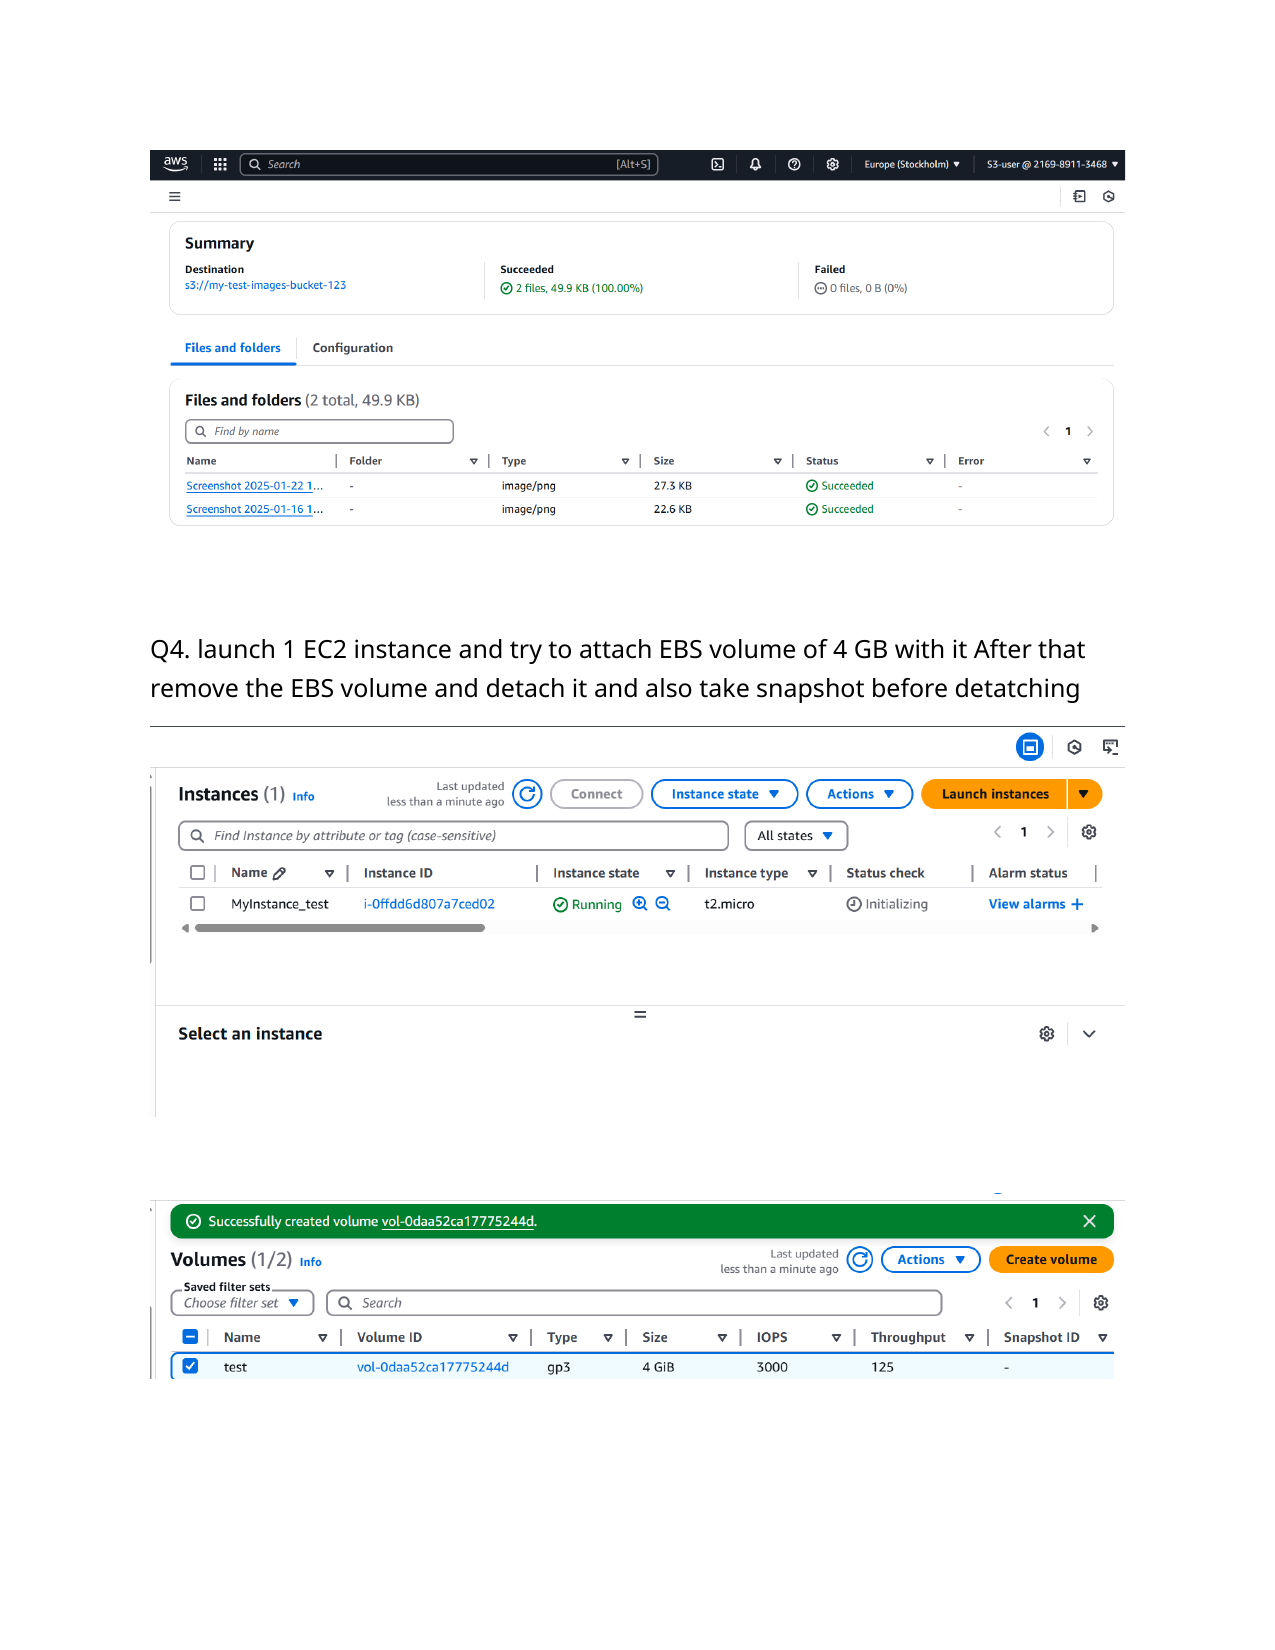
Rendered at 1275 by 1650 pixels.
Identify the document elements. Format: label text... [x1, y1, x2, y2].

picture [150, 726, 1125, 1117]
picture [150, 1193, 1125, 1379]
picture [150, 150, 1125, 554]
text Q4. launch 1 EC2 instance and try to attach EBS volume of 4 GB with it After that remove the EBS volume and detach it and also take snapshot before detatching [150, 632, 1125, 705]
